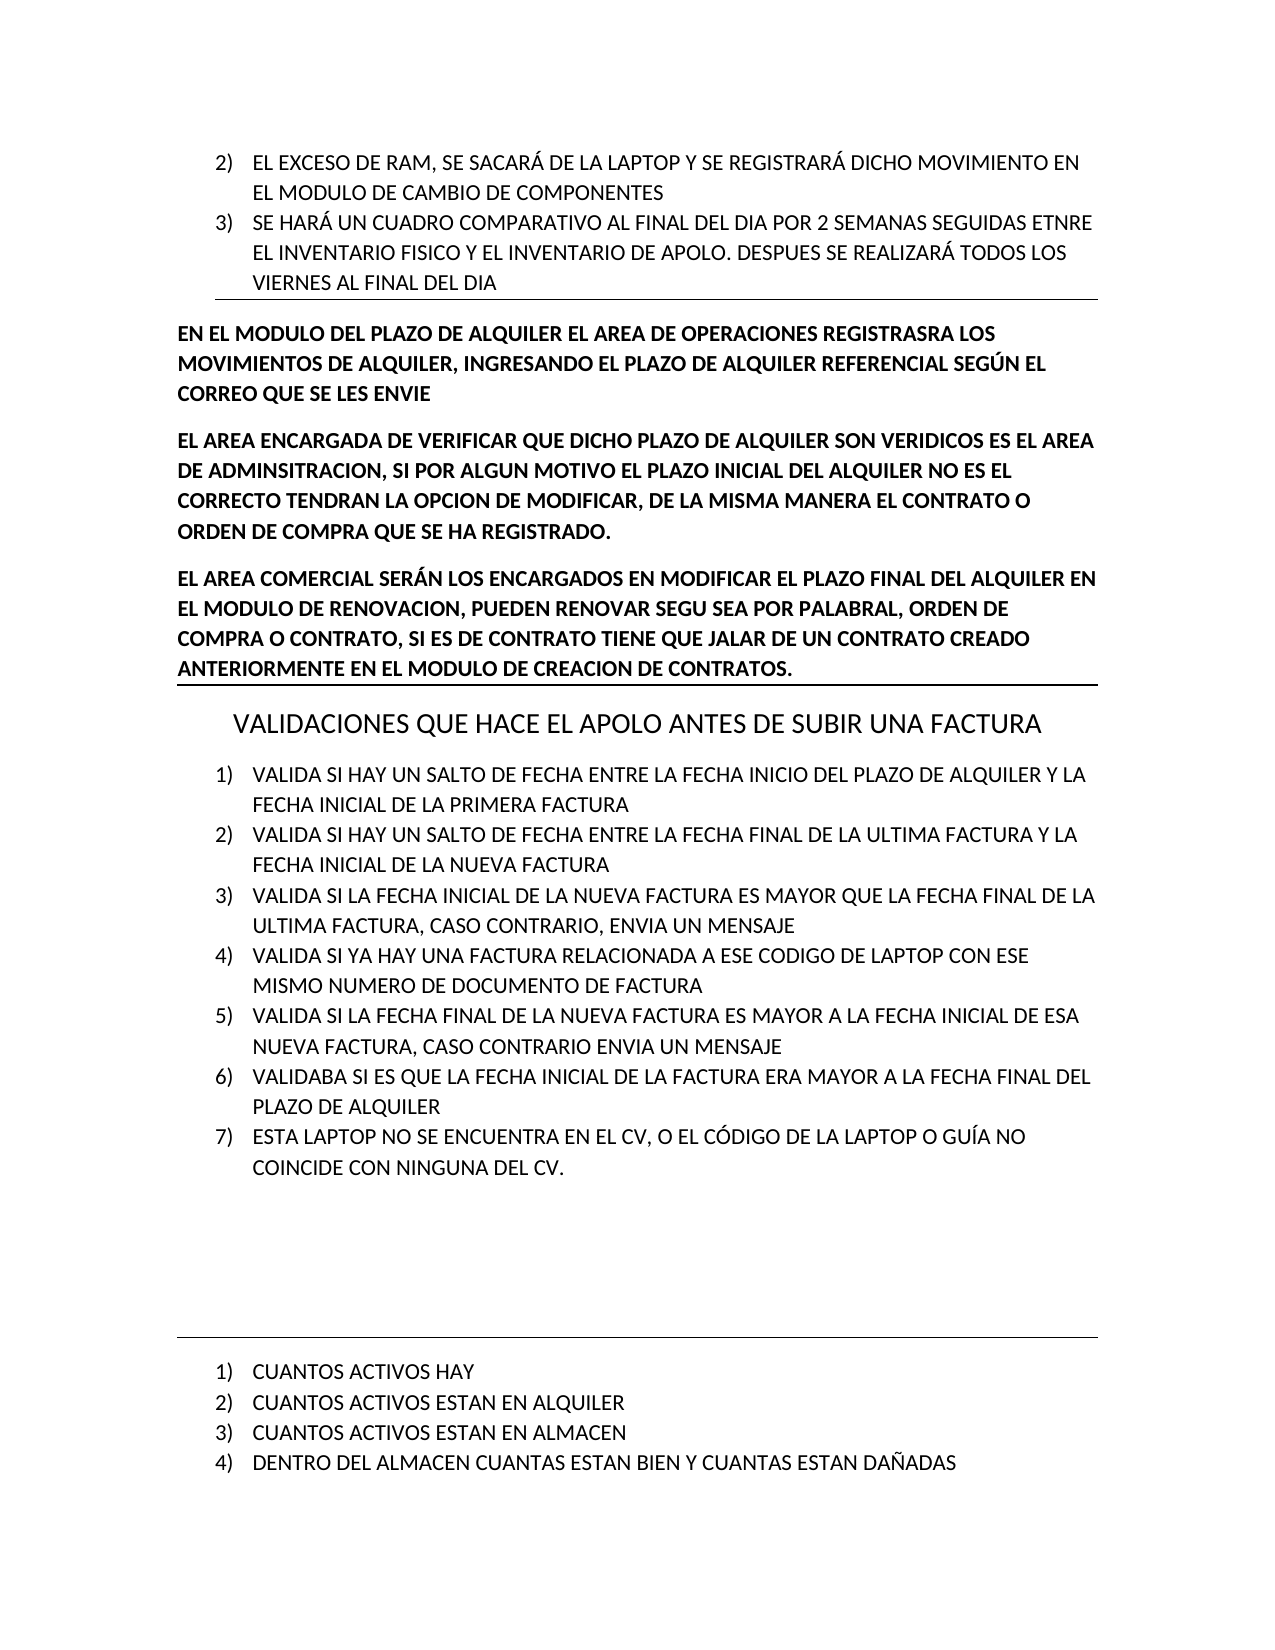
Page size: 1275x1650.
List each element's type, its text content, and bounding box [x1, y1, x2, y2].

list VALIDA SI LA FECHA FINAL DE LA NUEVA FACTURA ES MAYOR A LA FECHA INICIAL DE ESA NUEVA FACTURA, CASO CONTRARIO ENVIA UN MENSAJE [215, 1002, 1098, 1060]
list VALIDABA SI ES QUE LA FECHA INICIAL DE LA FACTURA ERA MAYOR A LA FECHA FINAL DEL PLAZO DE ALQUILER [215, 1062, 1098, 1120]
list VALIDA SI YA HAY UNA FACTURA RELACIONADA A ESE CODIGO DE LAPTOP CON ESE MISMO NUMERO DE DOCUMENTO DE FACTURA [215, 941, 1098, 999]
list SE HARÁ UN CUADRO COMPARATIVO AL FINAL DEL DIA POR 2 SEMANAS SEGUIDAS ETNRE EL INVENTARIO FISICO Y EL INVENTARIO DE APOLO. DESPUES SE REALIZARÁ TODOS LOS VIERNES AL FINAL DEL DIA [215, 208, 1098, 299]
text VALIDACIONES QUE HACE EL APOLO ANTES DE SUBIR UNA FACTURA [177, 705, 1098, 741]
list CUANTOS ACTIVOS ESTAN EN ALMACEN [215, 1418, 1098, 1446]
text EL AREA COMERCIAL SERÁN LOS ENCARGADOS EN MODIFICAR EL PLAZO FINAL DEL ALQUILER EN EL MODULO DE RENOVACION, PUEDEN RENOVAR SEGU SEA POR PALABRAL, ORDEN DE COMPRA O CONTRATO, SI ES DE CONTRATO TIENE QUE JALAR DE UN CONTRATO CREADO ANTERIORMENTE EN EL MODULO DE CREACION DE CONTRATOS. [177, 564, 1098, 684]
text EL AREA ENCARGADA DE VERIFICAR QUE DICHO PLAZO DE ALQUILER SON VERIDICOS ES EL AREA DE ADMINSITRACION, SI POR ALGUN MOTIVO EL PLAZO INICIAL DEL ALQUILER NO ES EL CORRECTO TENDRAN LA OPCION DE MODIFICAR, DE LA MISMA MANERA EL CONTRATO O ORDEN DE COMPRA QUE SE HA REGISTRADO. [177, 426, 1098, 545]
text EN EL MODULO DEL PLAZO DE ALQUILER EL AREA DE OPERACIONES REGISTRASRA LOS MOVIMIENTOS DE ALQUILER, INGRESANDO EL PLAZO DE ALQUILER REFERENCIAL SEGÚN EL CORREO QUE SE LES ENVIE [177, 319, 1098, 407]
list VALIDA SI HAY UN SALTO DE FECHA ENTRE LA FECHA FINAL DE LA ULTIMA FACTURA Y LA FECHA INICIAL DE LA NUEVA FACTURA [215, 820, 1098, 879]
list VALIDA SI HAY UN SALTO DE FECHA ENTRE LA FECHA INICIO DEL PLAZO DE ALQUILER Y LA FECHA INICIAL DE LA PRIMERA FACTURA [215, 760, 1098, 818]
list VALIDA SI LA FECHA INICIAL DE LA NUEVA FACTURA ES MAYOR QUE LA FECHA FINAL DE LA ULTIMA FACTURA, CASO CONTRARIO, ENVIA UN MENSAJE [215, 881, 1098, 939]
list ESTA LAPTOP NO SE ENCUENTRA EN EL CV, O EL CÓDIGO DE LA LAPTOP O GUÍA NO COINCIDE CON NINGUNA DEL CV. [215, 1122, 1098, 1181]
list CUANTOS ACTIVOS ESTAN EN ALQUILER [215, 1388, 1098, 1416]
list CUANTOS ACTIVOS HAY [215, 1357, 1098, 1385]
list DENTRO DEL ALMACEN CUANTAS ESTAN BIEN Y CUANTAS ESTAN DAÑADAS [215, 1448, 1098, 1476]
list EL EXCESO DE RAM, SE SACARÁ DE LA LAPTOP Y SE REGISTRARÁ DICHO MOVIMIENTO EN EL MODULO DE CAMBIO DE COMPONENTES [215, 148, 1098, 206]
